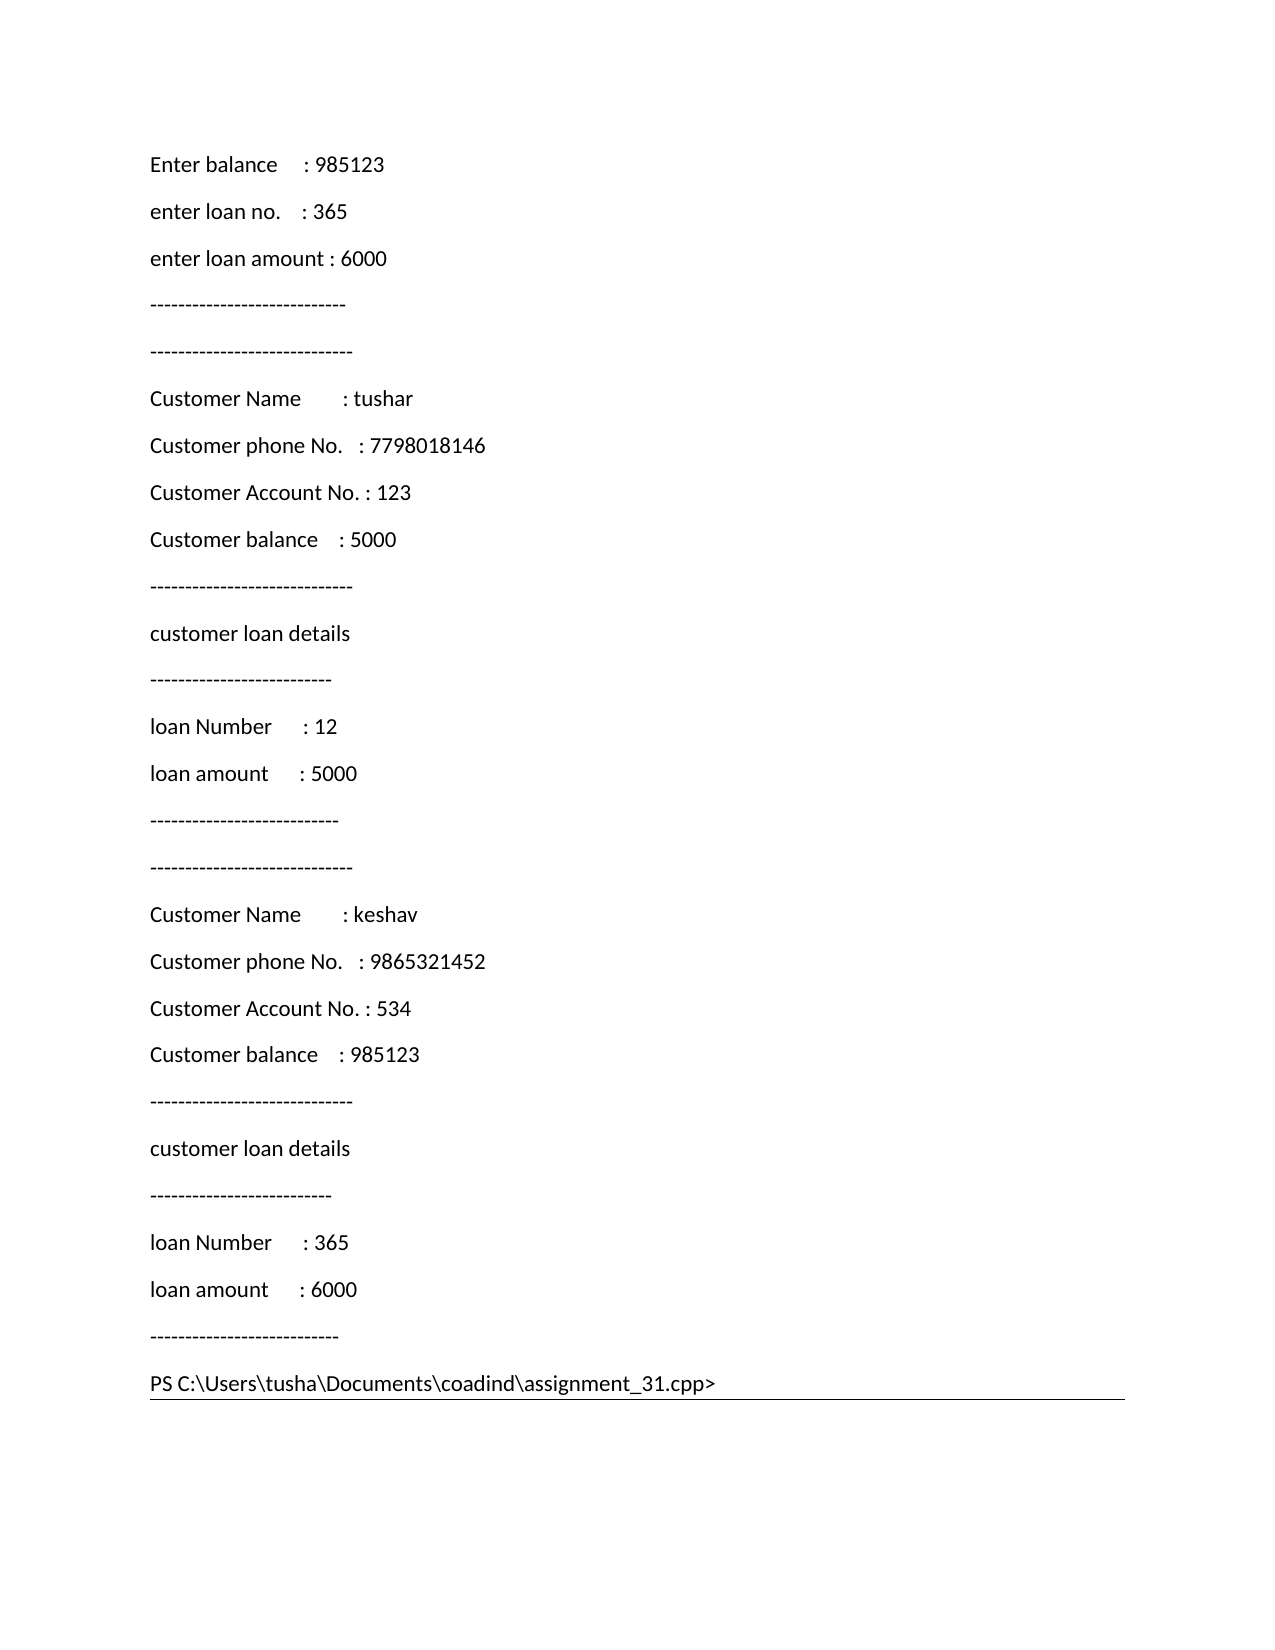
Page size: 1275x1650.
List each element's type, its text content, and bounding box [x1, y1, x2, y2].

text enter loan amount : 6000 [150, 244, 1125, 272]
text -------------------------- [150, 1181, 1125, 1209]
text enter loan no. : 365 [150, 197, 1125, 225]
text ----------------------------- [150, 853, 1125, 881]
text loan Number : 365 [150, 1228, 1125, 1256]
text ----------------------------- [150, 1087, 1125, 1116]
text customer loan details [150, 619, 1125, 647]
text PS C:\Users\tusha\Documents\coadind\assignment_31.cpp> [150, 1369, 1125, 1399]
text --------------------------- [150, 1322, 1125, 1350]
text loan amount : 5000 [150, 759, 1125, 787]
text Customer Name : tushar [150, 384, 1125, 412]
text -------------------------- [150, 666, 1125, 694]
text Customer balance : 985123 [150, 1041, 1125, 1069]
text Customer Account No. : 534 [150, 994, 1125, 1022]
text loan amount : 6000 [150, 1275, 1125, 1303]
text Customer phone No. : 9865321452 [150, 947, 1125, 975]
text Customer Account No. : 123 [150, 478, 1125, 506]
text loan Number : 12 [150, 712, 1125, 741]
text Customer Name : keshav [150, 900, 1125, 928]
text Enter balance : 985123 [150, 150, 1125, 178]
text Customer balance : 5000 [150, 525, 1125, 553]
text ----------------------------- [150, 337, 1125, 366]
text ---------------------------- [150, 291, 1125, 319]
text Customer phone No. : 7798018146 [150, 431, 1125, 459]
text --------------------------- [150, 806, 1125, 834]
text ----------------------------- [150, 572, 1125, 600]
text customer loan details [150, 1134, 1125, 1162]
